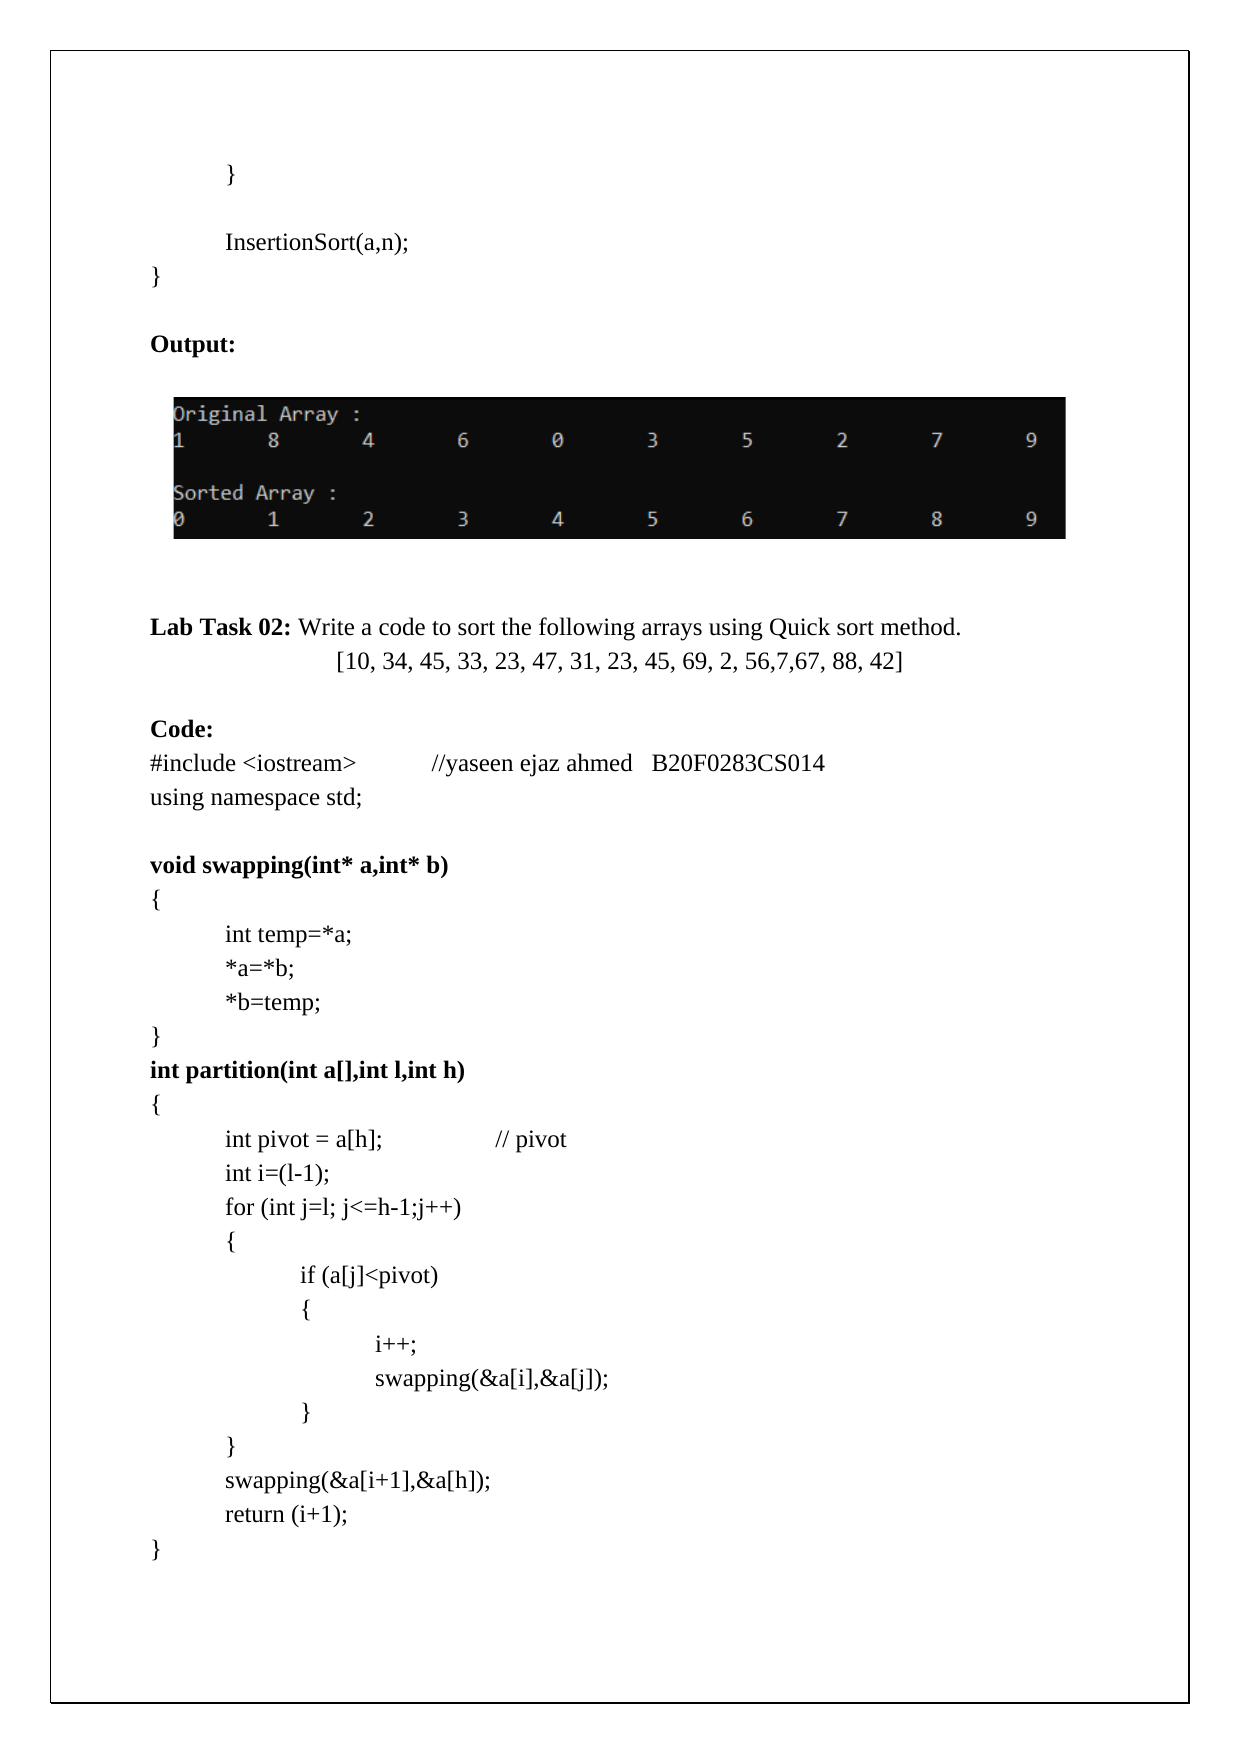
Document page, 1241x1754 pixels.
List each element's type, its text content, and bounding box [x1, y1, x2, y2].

text } [150, 1021, 1089, 1050]
text *b=temp; [150, 987, 1089, 1016]
text using namespace std; [150, 782, 1089, 811]
text } [150, 1534, 1089, 1562]
text } [150, 1397, 1089, 1426]
text for (int j=l; j<=h-1;j++) [150, 1192, 1089, 1221]
text void swapping(int* a,int* b) [150, 850, 1089, 879]
text int temp=*a; [150, 919, 1089, 947]
text } [150, 159, 1089, 188]
text *a=*b; [150, 953, 1089, 982]
text { [150, 884, 1089, 913]
text swapping(&a[i],&a[j]); [150, 1363, 1089, 1392]
text } [150, 261, 1089, 289]
text Code: [150, 714, 1089, 742]
text if (a[j]<pivot) [150, 1260, 1089, 1289]
text Lab Task 02: Write a code to sort the following arrays using Quick sort method. [150, 612, 1089, 641]
text InsertionSort(a,n); [150, 227, 1089, 255]
text int partition(int a[],int l,int h) [150, 1055, 1089, 1084]
text i++; [150, 1329, 1089, 1357]
text int pivot = a[h]; // pivot [150, 1124, 1089, 1152]
text { [150, 1294, 1089, 1323]
text { [150, 1226, 1089, 1255]
text swapping(&a[i+1],&a[h]); [150, 1465, 1089, 1494]
text } [150, 1431, 1089, 1460]
picture [173, 397, 1066, 539]
text [10, 34, 45, 33, 23, 47, 31, 23, 45, 69, 2, 56,7,67, 88, 42] [150, 646, 1089, 675]
text { [150, 1089, 1089, 1118]
text return (i+1); [150, 1499, 1089, 1528]
text int i=(l-1); [150, 1158, 1089, 1187]
text Output: [150, 329, 1089, 358]
text #include <iostream> //yaseen ejaz ahmed B20F0283CS014 [150, 748, 1089, 777]
